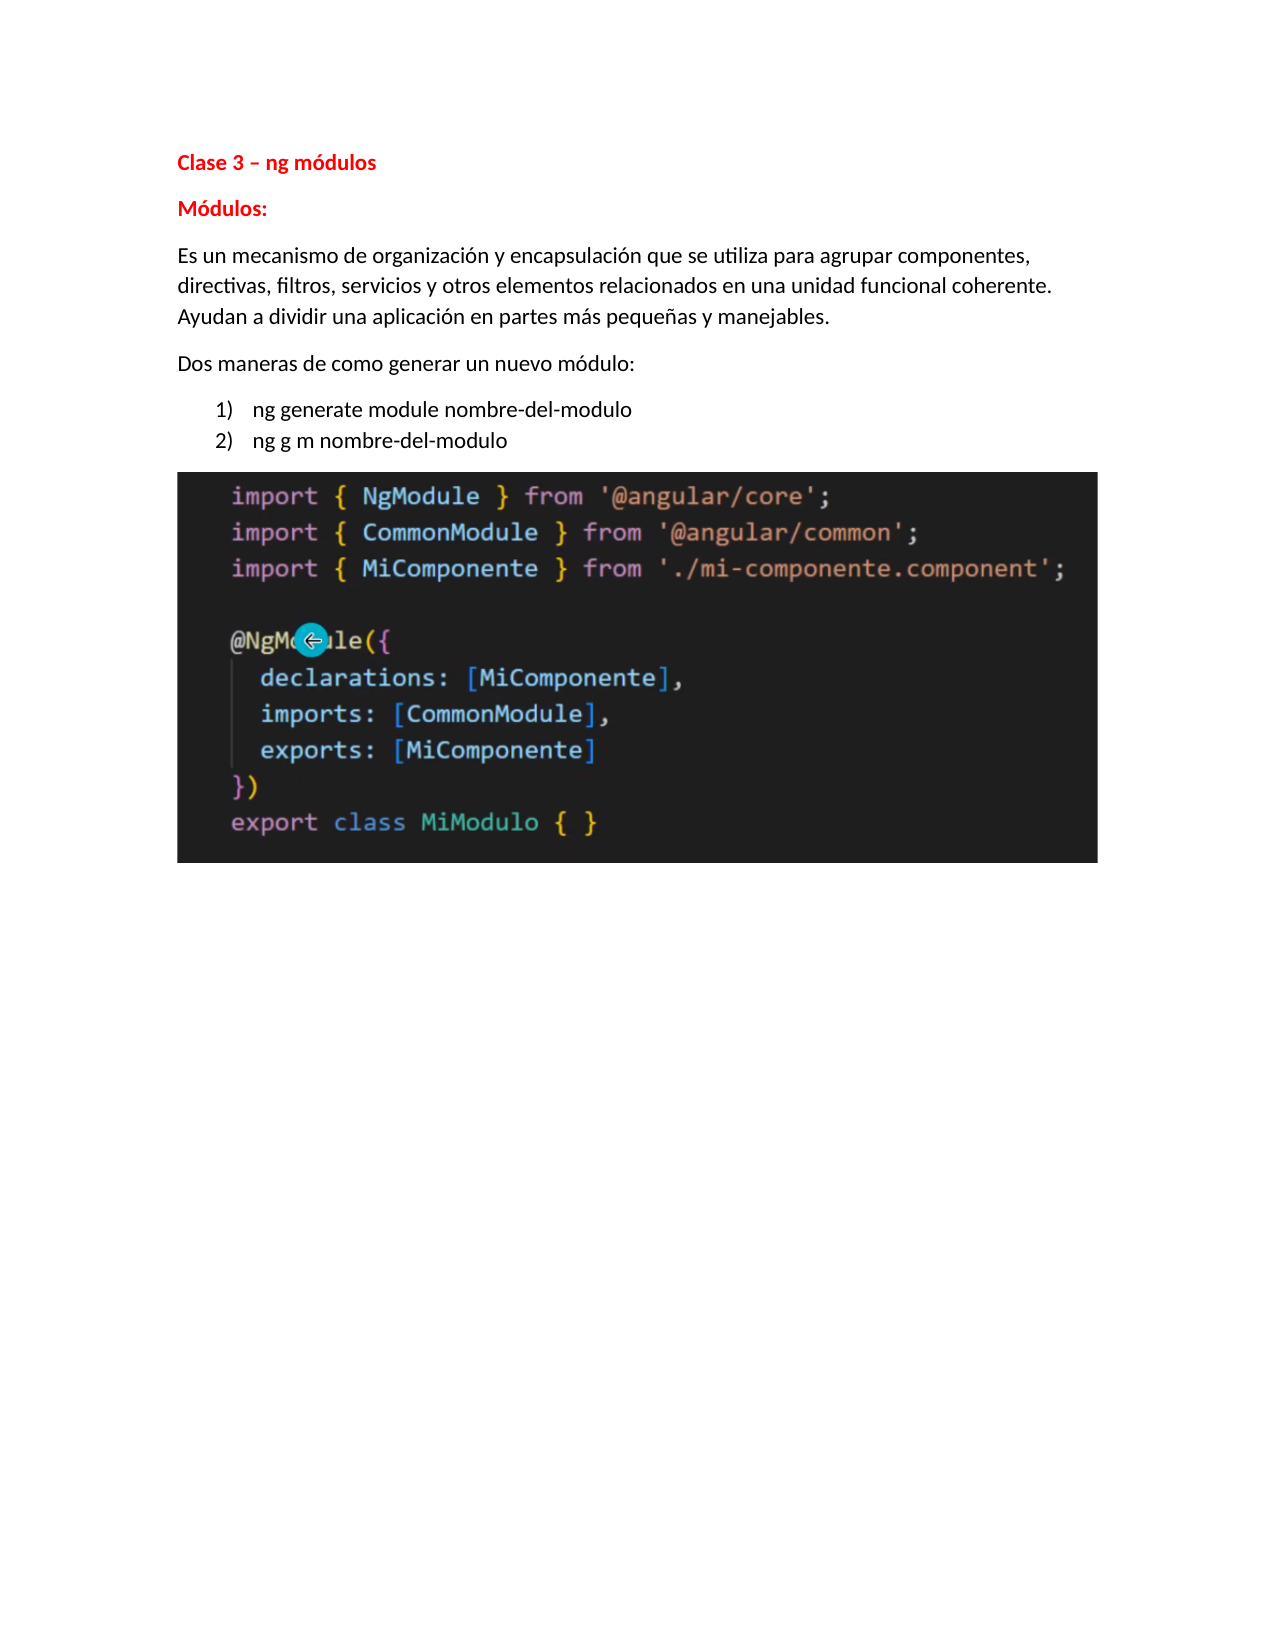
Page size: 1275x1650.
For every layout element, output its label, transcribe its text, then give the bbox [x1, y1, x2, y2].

text Clase 3 – ng módulos [177, 148, 1098, 176]
picture [177, 472, 1098, 863]
text Módulos: [177, 194, 1098, 222]
text Dos maneras de como generar un nuevo módulo: [177, 349, 1098, 377]
text Es un mecanismo de organización y encapsulación que se utiliza para agrupar componentes, directivas, filtros, servicios y otros elementos relacionados en una unidad funcional coherente. Ayudan a dividir una aplicación en partes más pequeñas y manejables. [177, 241, 1098, 330]
list ng g m nombre-del-modulo [215, 426, 1098, 454]
list ng generate module nombre-del-modulo [215, 396, 1098, 423]
